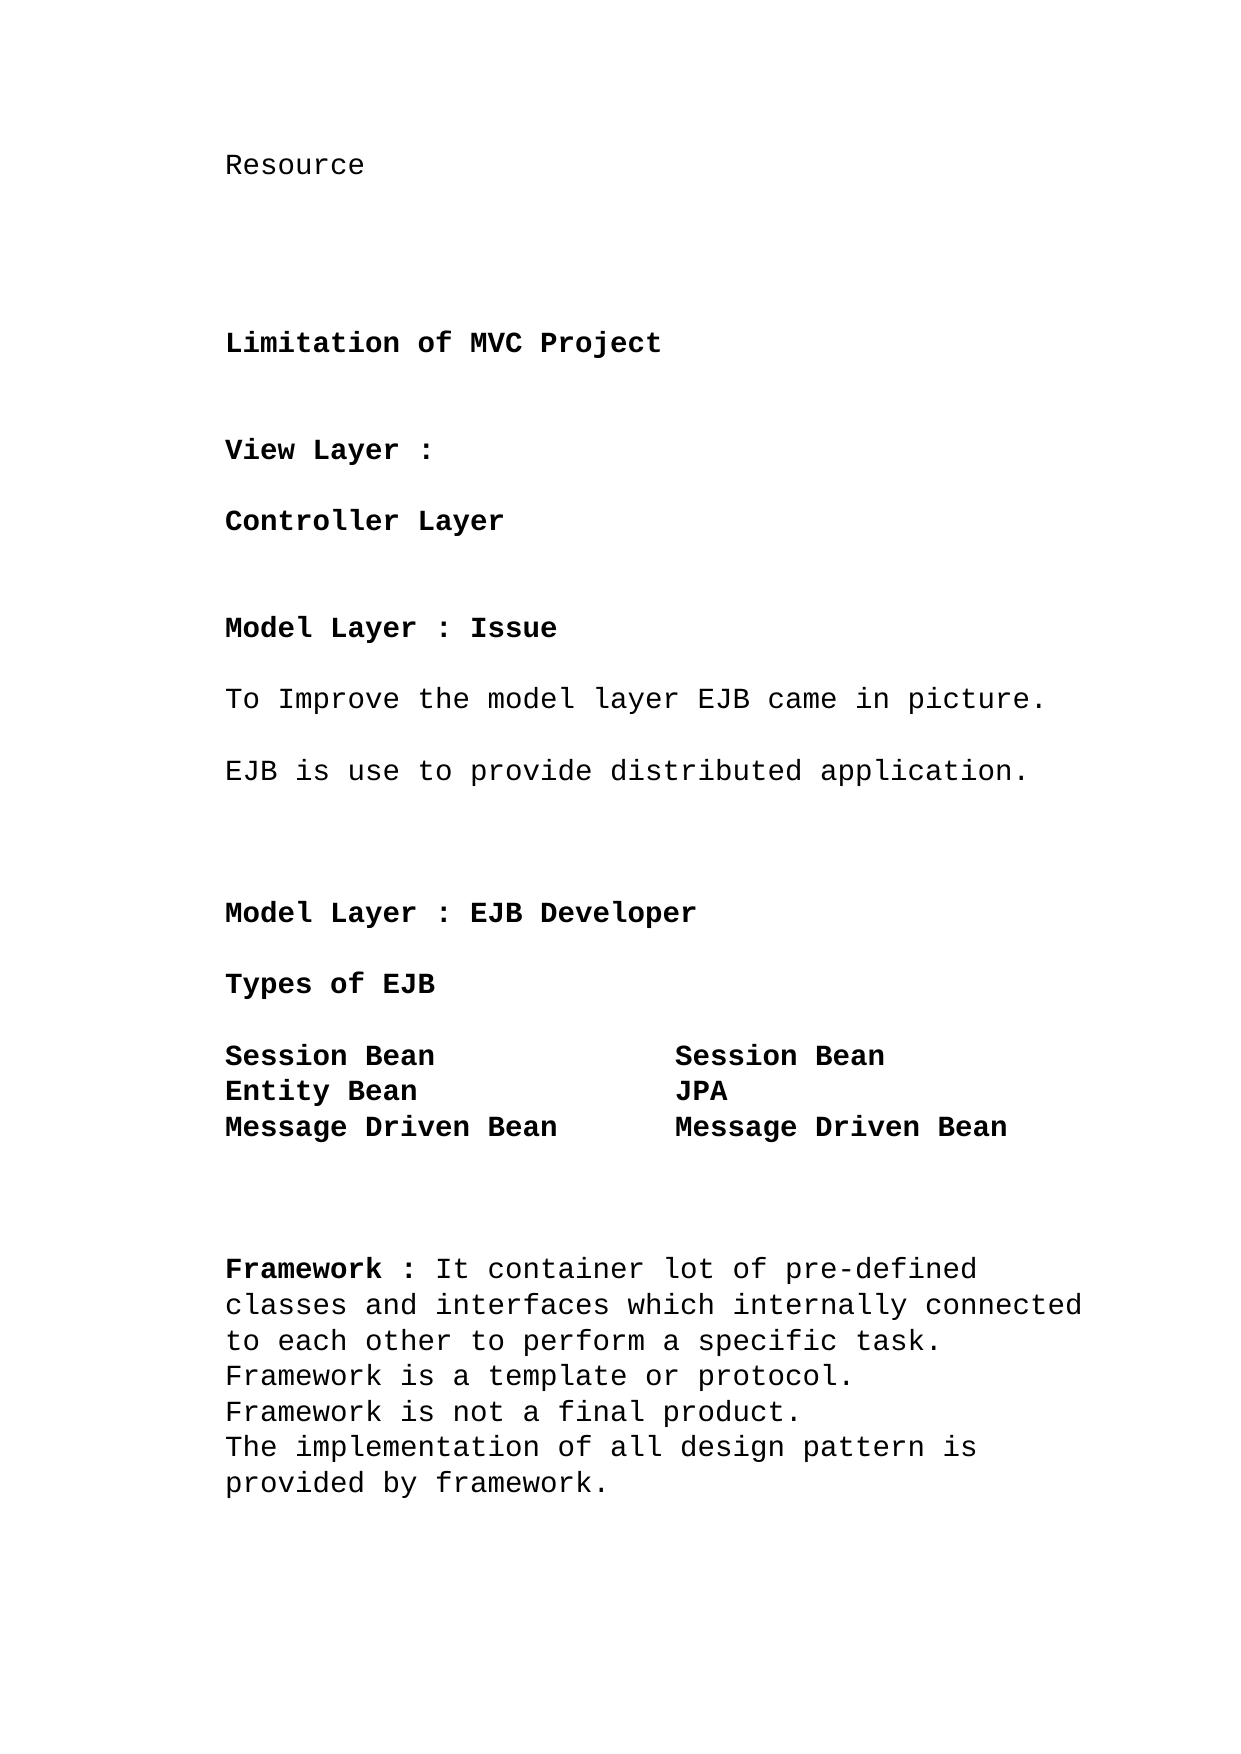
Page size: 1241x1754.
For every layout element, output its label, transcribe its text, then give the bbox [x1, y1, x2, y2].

list Session Bean Session Bean [225, 1041, 1090, 1074]
list Message Driven Bean Message Driven Bean [225, 1112, 1090, 1145]
list Model Layer : Issue [225, 613, 1090, 646]
list Resource [225, 150, 1090, 183]
list Controller Layer [225, 506, 1090, 539]
list View Layer : [225, 435, 1090, 468]
list Model Layer : EJB Developer [225, 898, 1090, 931]
list Framework : It container lot of pre-defined classes and interfaces which internally connected to each other to perform a specific task. [225, 1254, 1090, 1359]
list EJB is use to provide distributed application. [225, 756, 1090, 789]
list Framework is not a final product. [225, 1397, 1090, 1430]
list The implementation of all design pattern is provided by framework. [225, 1432, 1090, 1501]
list Types of EJB [225, 969, 1090, 1002]
list Entity Bean JPA [225, 1076, 1090, 1109]
list Framework is a template or protocol. [225, 1361, 1090, 1394]
list To Improve the model layer EJB came in picture. [225, 684, 1090, 717]
list Limitation of MVC Project [225, 328, 1090, 361]
